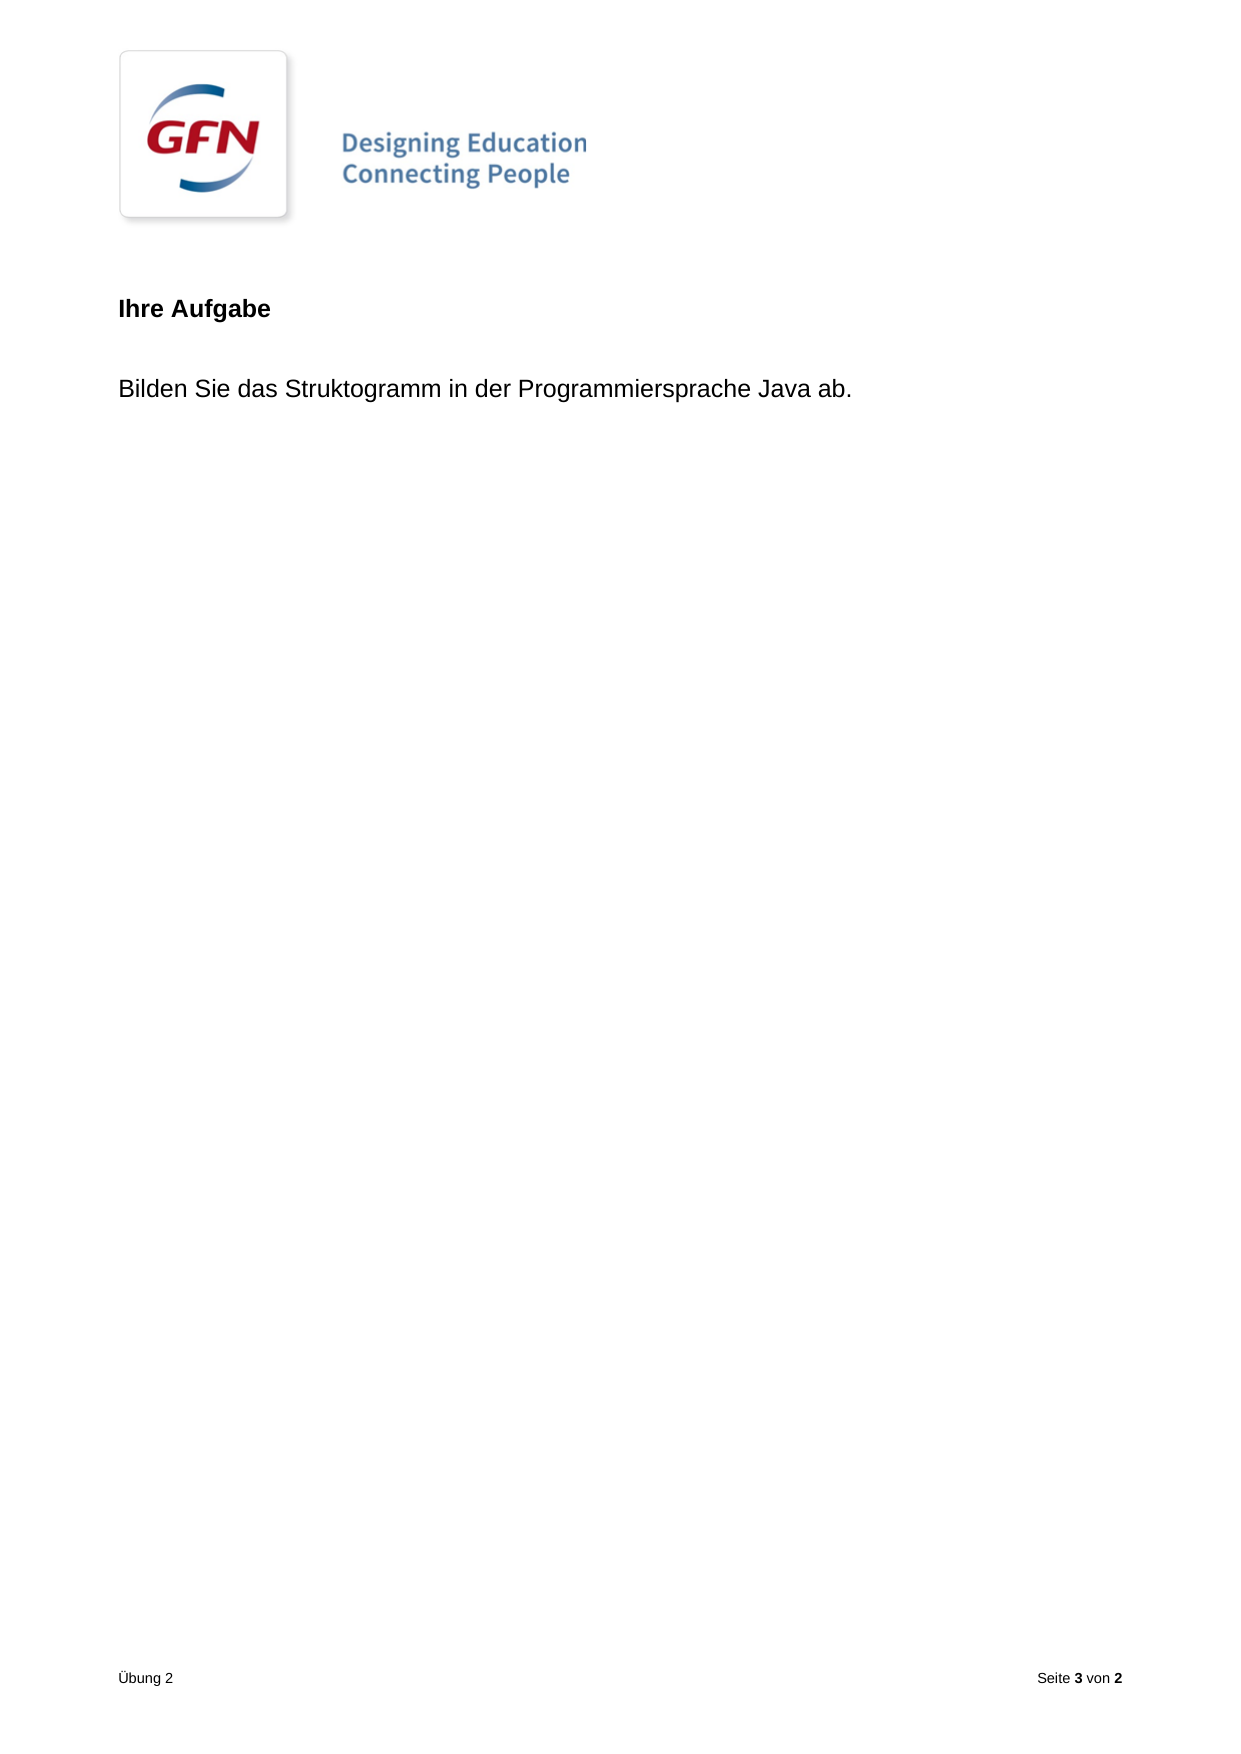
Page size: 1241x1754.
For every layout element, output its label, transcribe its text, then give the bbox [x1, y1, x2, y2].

picture [118, 48, 587, 228]
text Bilden Sie das Struktogramm in der Programmiersprache Java ab. [118, 374, 1122, 403]
text Ihre Aufgabe [118, 294, 1122, 322]
